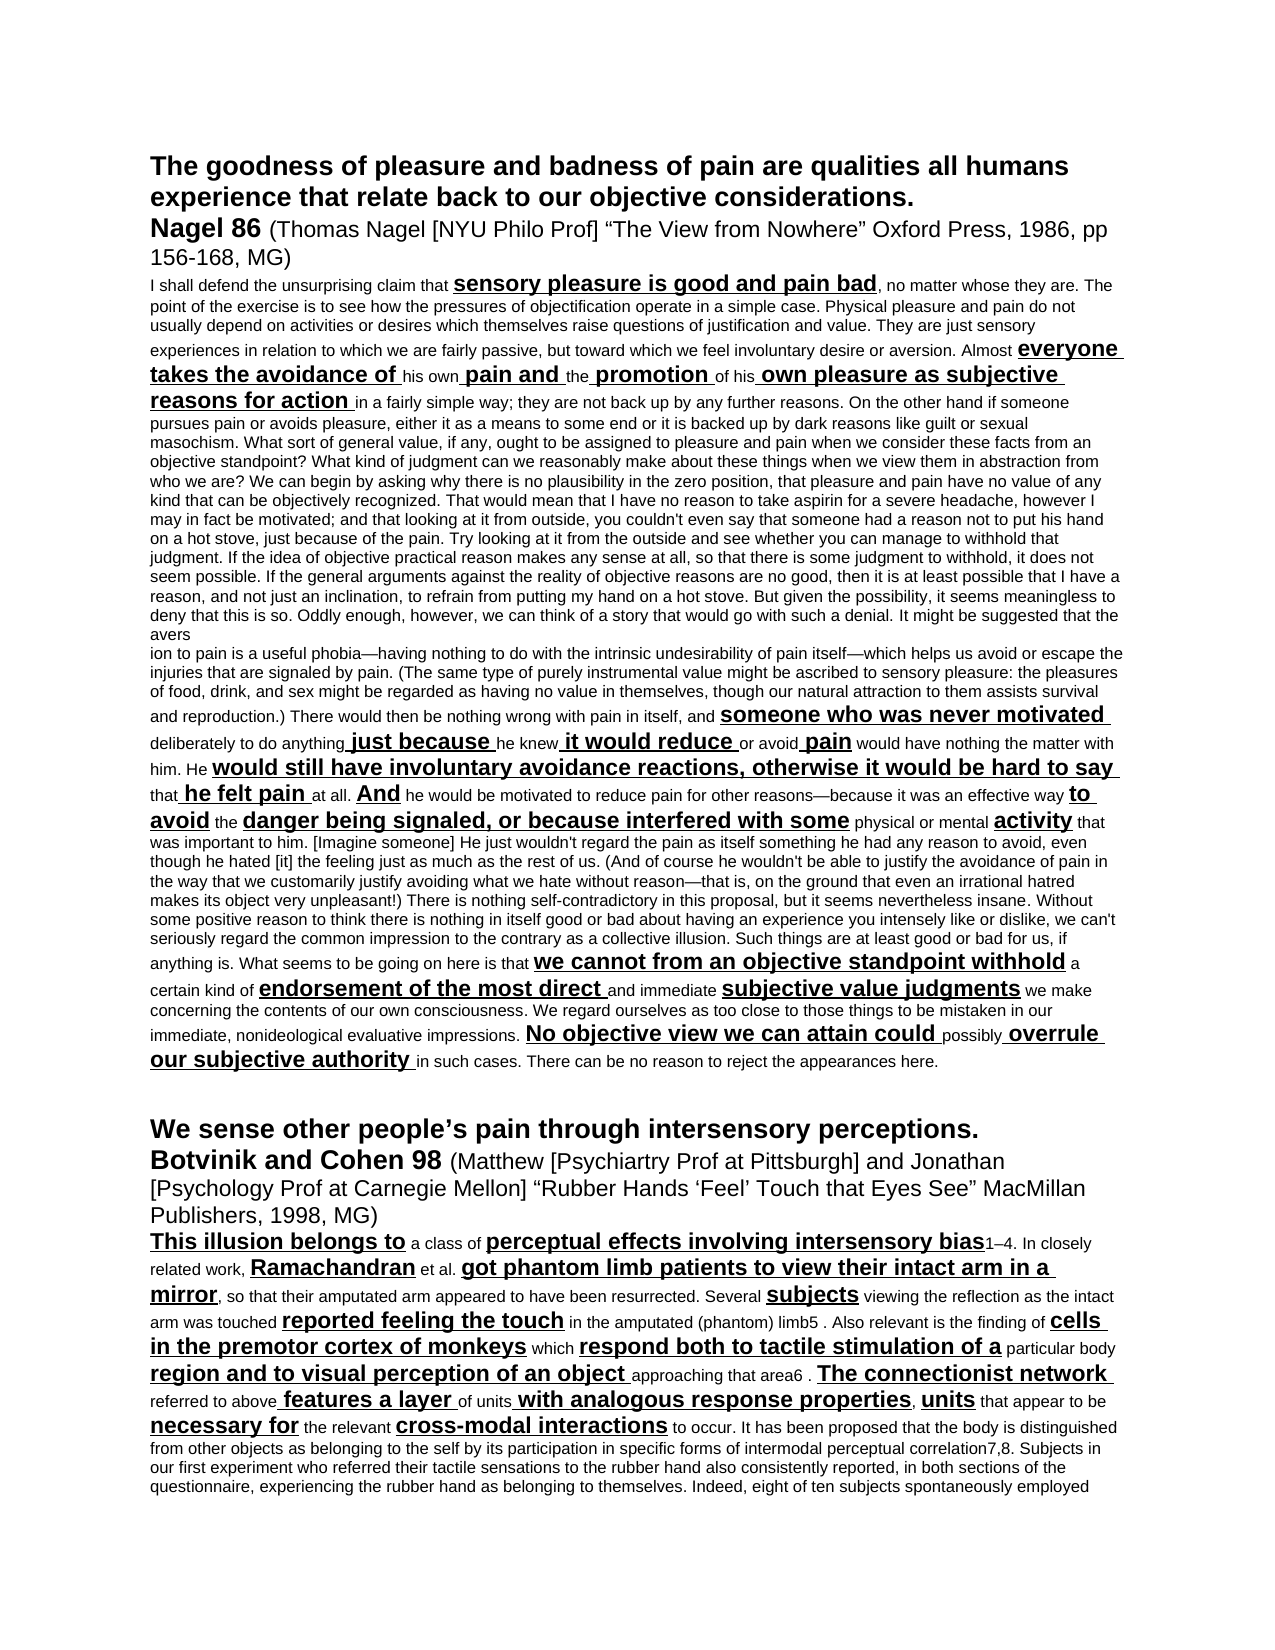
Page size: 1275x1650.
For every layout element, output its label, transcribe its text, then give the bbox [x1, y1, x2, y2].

subtitle We sense other people’s pain through intersensory perceptions. [150, 1113, 1125, 1144]
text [150, 1228, 1125, 1496]
text I shall defend the unsurprising claim that sensory pleasure is good and pain bad, no matter whose they are. The point of the exercise is to see how the pressures of objectification operate in a simple case. Physical pleasure and pain do not usually depend on activities or desires which themselves raise questions of justification and value. They are just sensory experiences in relation to which we are fairly passive, but toward which we feel involuntary desire or aversion. Almost everyone takes the avoidance of his own pain and the promotion of his own pleasure as subjective reasons for action in a fairly simple way; they are not back up by any further reasons. On the other hand if someone pursues pain or avoids pleasure, either it as a means to some end or it is backed up by dark reasons like guilt or sexual masochism. What sort of general value, if any, ought to be assigned to pleasure and pain when we consider these facts from an objective standpoint? What kind of judgment can we reasonably make about these things when we view them in abstraction from who we are? We can begin by asking why there is no plausibility in the zero position, that pleasure and pain have no value of any kind that can be objectively recognized. That would mean that I have no reason to take aspirin for a severe headache, however I may in fact be motivated; and that looking at it from outside, you couldn't even say that someone had a reason not to put his hand on a hot stove, just because of the pain. Try looking at it from the outside and see whether you can manage to withhold that judgment. If the idea of objective practical reason makes any sense at all, so that there is some judgment to withhold, it does not seem possible. If the general arguments against the reality of objective reasons are no good, then it is at least possible that I have a reason, and not just an inclination, to refrain from putting my hand on a hot stove. But given the possibility, it seems meaningless to deny that this is so. Oddly enough, however, we can think of a story that would go with such a denial. It might be suggested that the avers [150, 270, 1125, 644]
text ion to pain is a useful phobia—having nothing to do with the intrinsic undesirability of pain itself—which helps us avoid or escape the injuries that are signaled by pain. (The same type of purely instrumental value might be ascribed to sensory pleasure: the pleasures of food, drink, and sex might be regarded as having no value in themselves, though our natural attraction to them assists survival and reproduction.) There would then be nothing wrong with pain in itself, and someone who was never motivated deliberately to do anything just because he knew it would reduce or avoid pain would have nothing the matter with him. He would still have involuntary avoidance reactions, otherwise it would be hard to say that he felt pain at all. And he would be motivated to reduce pain for other reasons—because it was an effective way to avoid the danger being signaled, or because interfered with some physical or mental activity that was important to him. [Imagine someone] He just wouldn't regard the pain as itself something he had any reason to avoid, even though he hated [it] the feeling just as much as the rest of us. (And of course he wouldn't be able to justify the avoidance of pain in the way that we customarily justify avoiding what we hate without reason—that is, on the ground that even an irrational hatred makes its object very unpleasant!) There is nothing self-contradictory in this proposal, but it seems nevertheless insane. Without some positive reason to think there is nothing in itself good or bad about having an experience you intensely like or dislike, we can't seriously regard the common impression to the contrary as a collective illusion. Such things are at least good or bad for us, if anything is. What seems to be going on here is that we cannot from an objective standpoint withhold a certain kind of endorsement of the most direct and immediate subjective value judgments we make concerning the contents of our own consciousness. We regard ourselves as too close to those things to be mistaken in our immediate, nonideological evaluative impressions. No objective view we can attain could possibly overrule our subjective authority in such cases. There can be no reason to reject the appearances here. [150, 644, 1125, 1073]
text Nagel 86 (Thomas Nagel [NYU Philo Prof] “The View from Nowhere” Oxford Press, 1986, pp 156-168, MG) [150, 212, 1125, 270]
subtitle The goodness of pleasure and badness of pain are qualities all humans experience that relate back to our objective considerations. [150, 150, 1125, 212]
text Botvinik and Cohen 98 (Matthew [Psychiartry Prof at Pittsburgh] and Jonathan [Psychology Prof at Carnegie Mellon] “Rubber Hands ‘Feel’ Touch that Eyes See” MacMillan Publishers, 1998, MG) [150, 1144, 1125, 1228]
